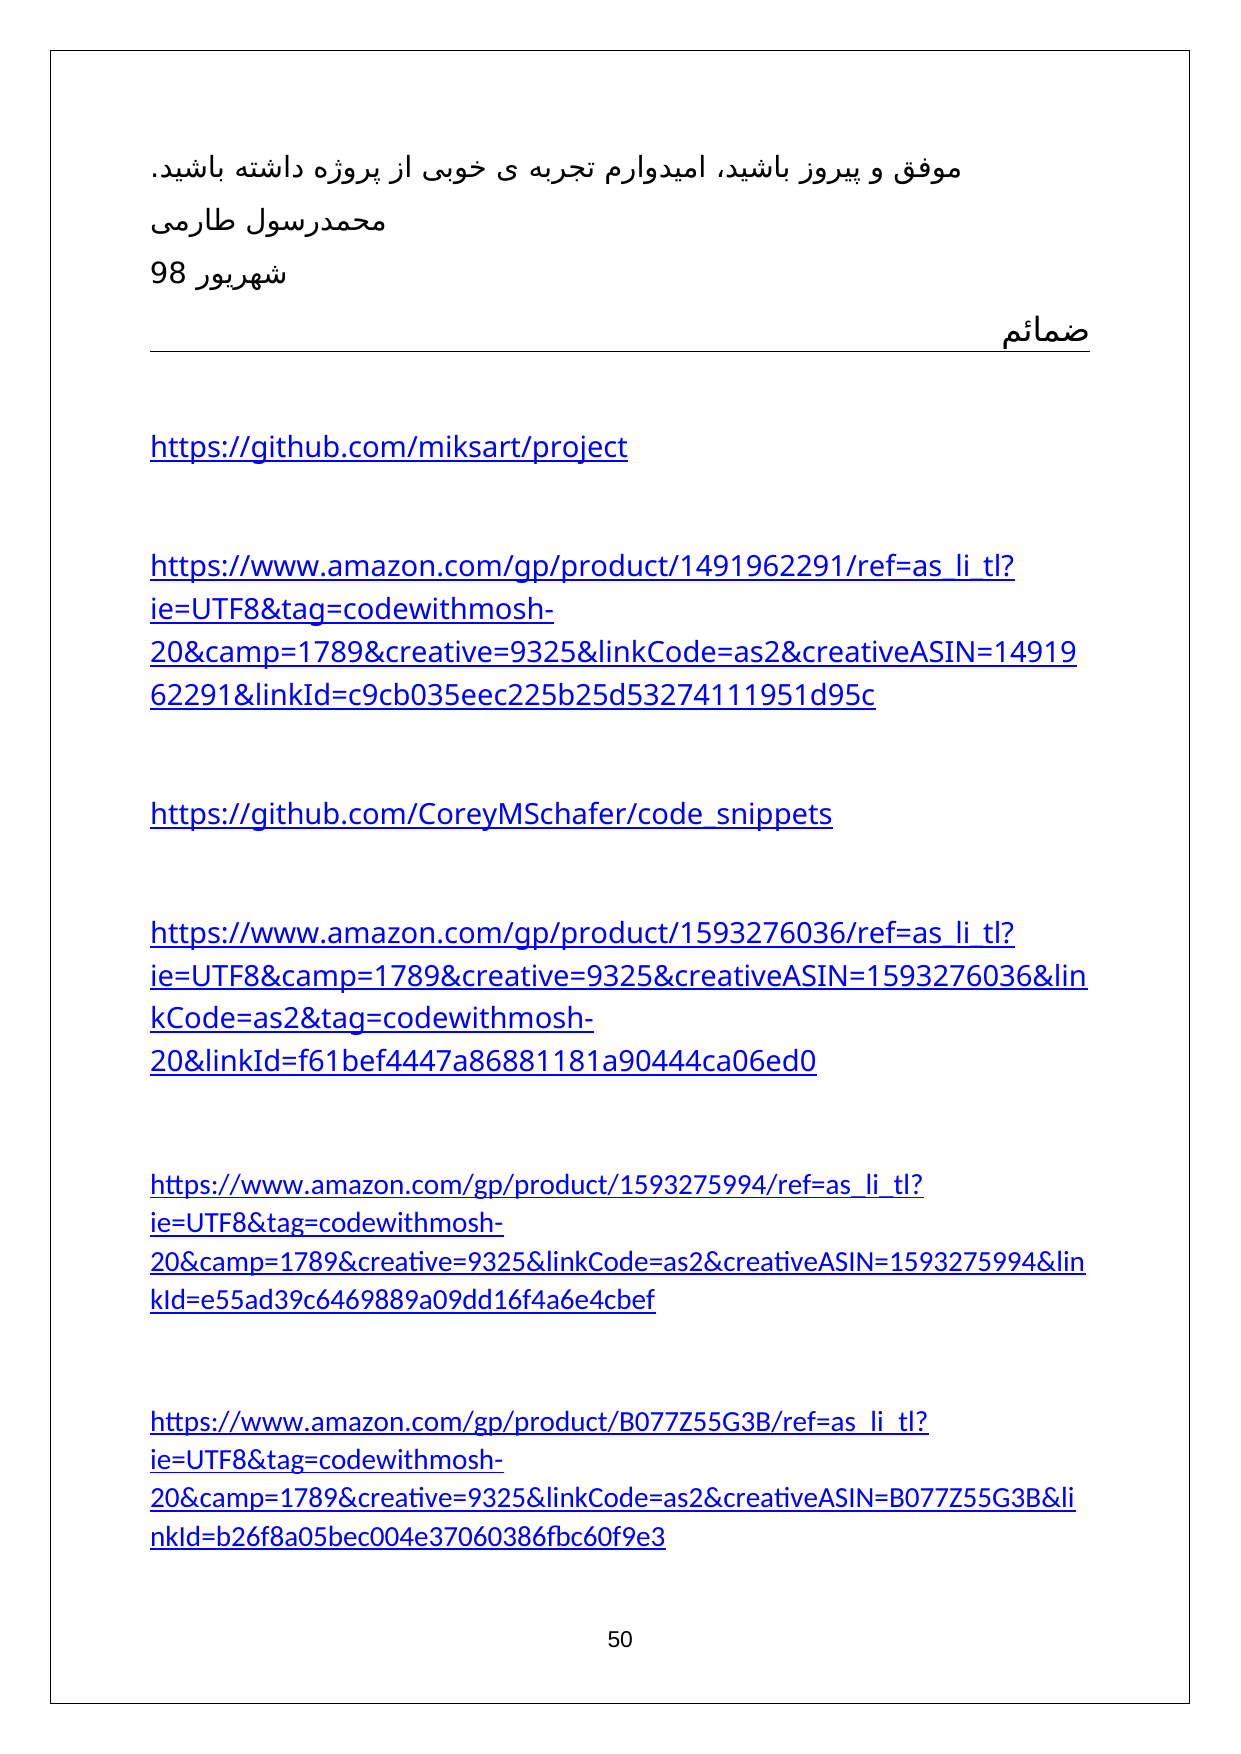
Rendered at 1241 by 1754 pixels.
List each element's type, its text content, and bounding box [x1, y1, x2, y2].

text https://github.com/CoreyMSchafer/code_snippets [150, 793, 1090, 833]
text موفق و پیروز باشید، امیدوارم تجربه ی خوبی از پروژه داشته باشید. [150, 150, 1090, 184]
text https://www.amazon.com/gp/product/1593276036/ref=as_li_tl?ie=UTF8&camp=1789&creative=9325&creativeASIN=1593276036&linkCode=as2&tag=codewithmosh-20&linkId=f61bef4447a86881181a90444ca06ed0 [150, 912, 1090, 1080]
text محمدرسول طارمی [150, 203, 1090, 237]
text https://www.amazon.com/gp/product/1491962291/ref=as_li_tl?ie=UTF8&tag=codewithmosh-20&camp=1789&creative=9325&linkCode=as2&creativeASIN=1491962291&linkId=c9cb035eec225b25d53274111951d95c [150, 546, 1090, 714]
text شهریور 98 [150, 257, 1090, 291]
text ضمائم [150, 310, 1090, 351]
text https://www.amazon.com/gp/product/1593275994/ref=as_li_tl?ie=UTF8&tag=codewithmosh-20&camp=1789&creative=9325&linkCode=as2&creativeASIN=1593275994&linkId=e55ad39c6469889a09dd16f4a6e4cbef [150, 1166, 1090, 1317]
text https://github.com/miksart/project [150, 427, 1090, 466]
text https://www.amazon.com/gp/product/B077Z55G3B/ref=as_li_tl?ie=UTF8&tag=codewithmosh-20&camp=1789&creative=9325&linkCode=as2&creativeASIN=B077Z55G3B&linkId=b26f8a05bec004e37060386fbc60f9e3 [150, 1403, 1090, 1554]
